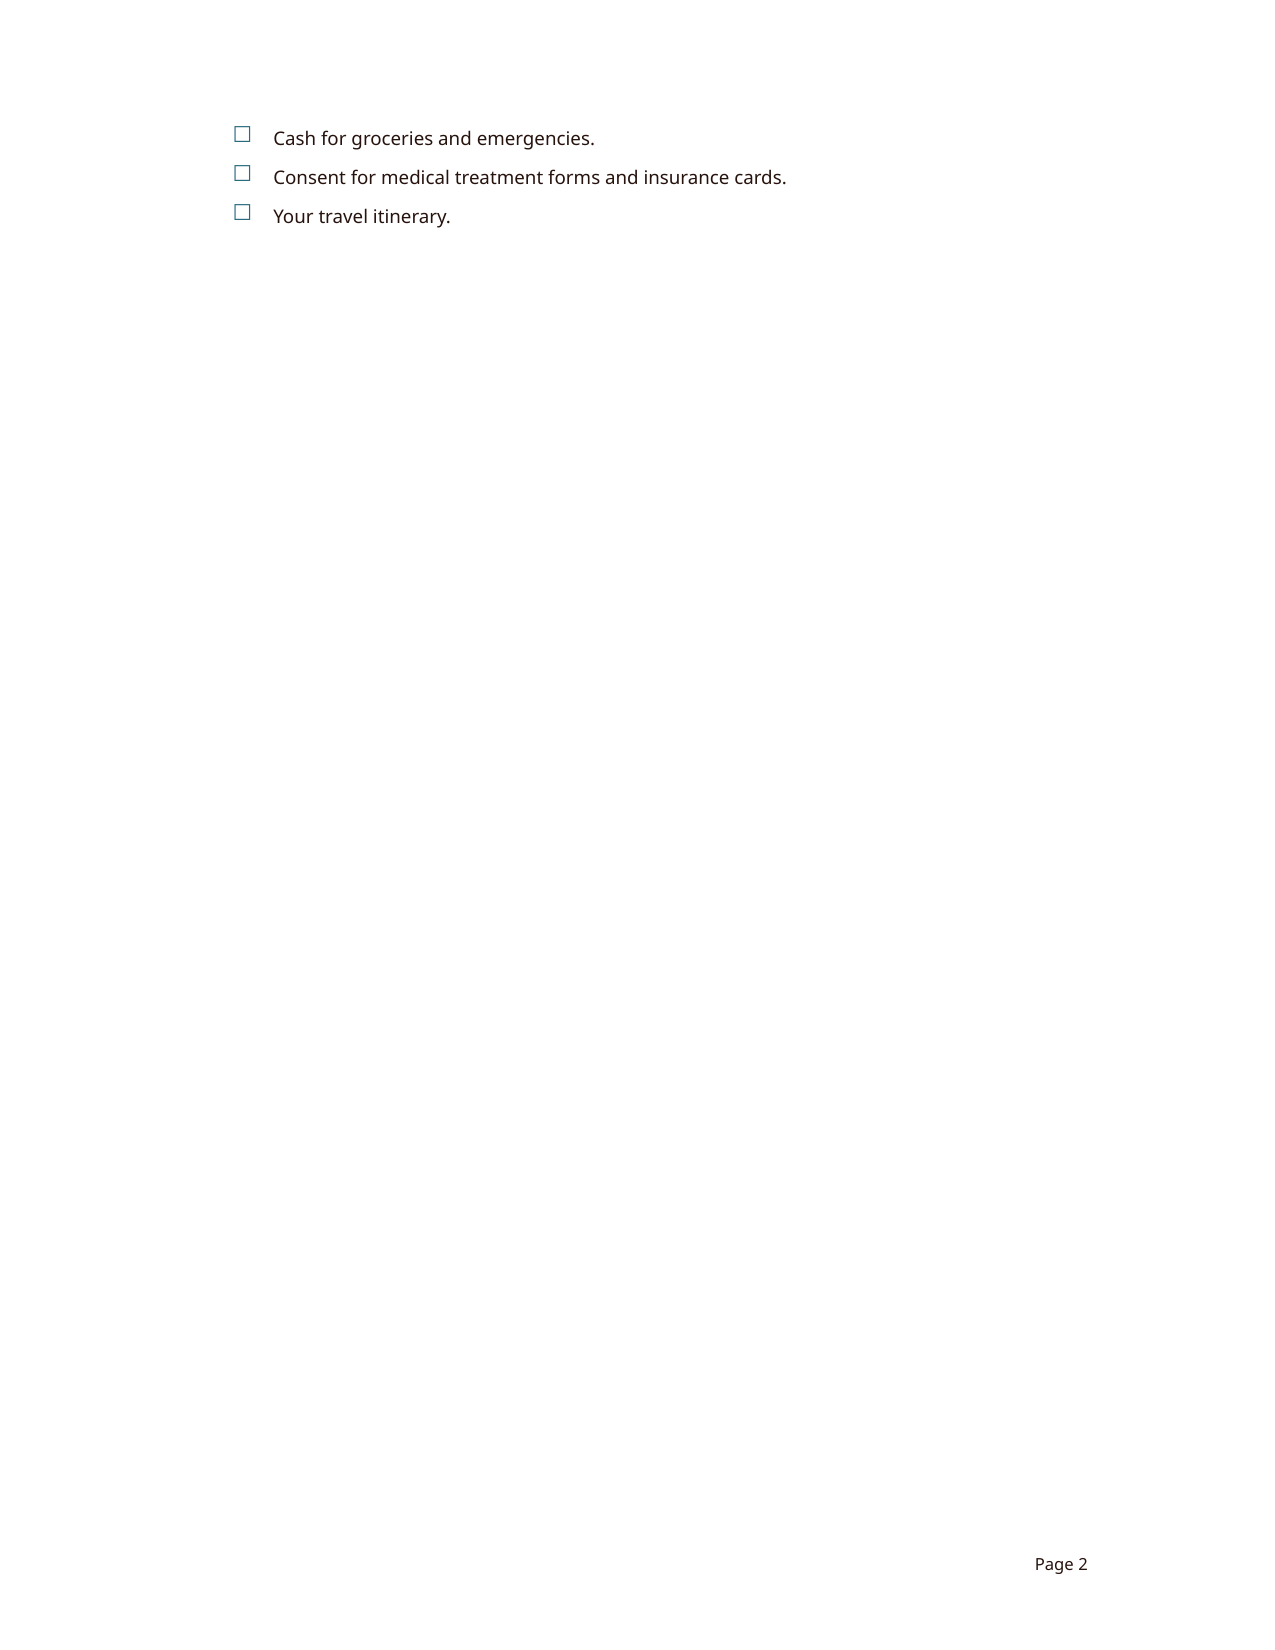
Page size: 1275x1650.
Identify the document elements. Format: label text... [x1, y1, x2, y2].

table_cell Cash for groceries and emergencies. [273, 113, 1162, 152]
table_cell Consent for medical treatment forms and insurance cards. [273, 152, 1162, 191]
